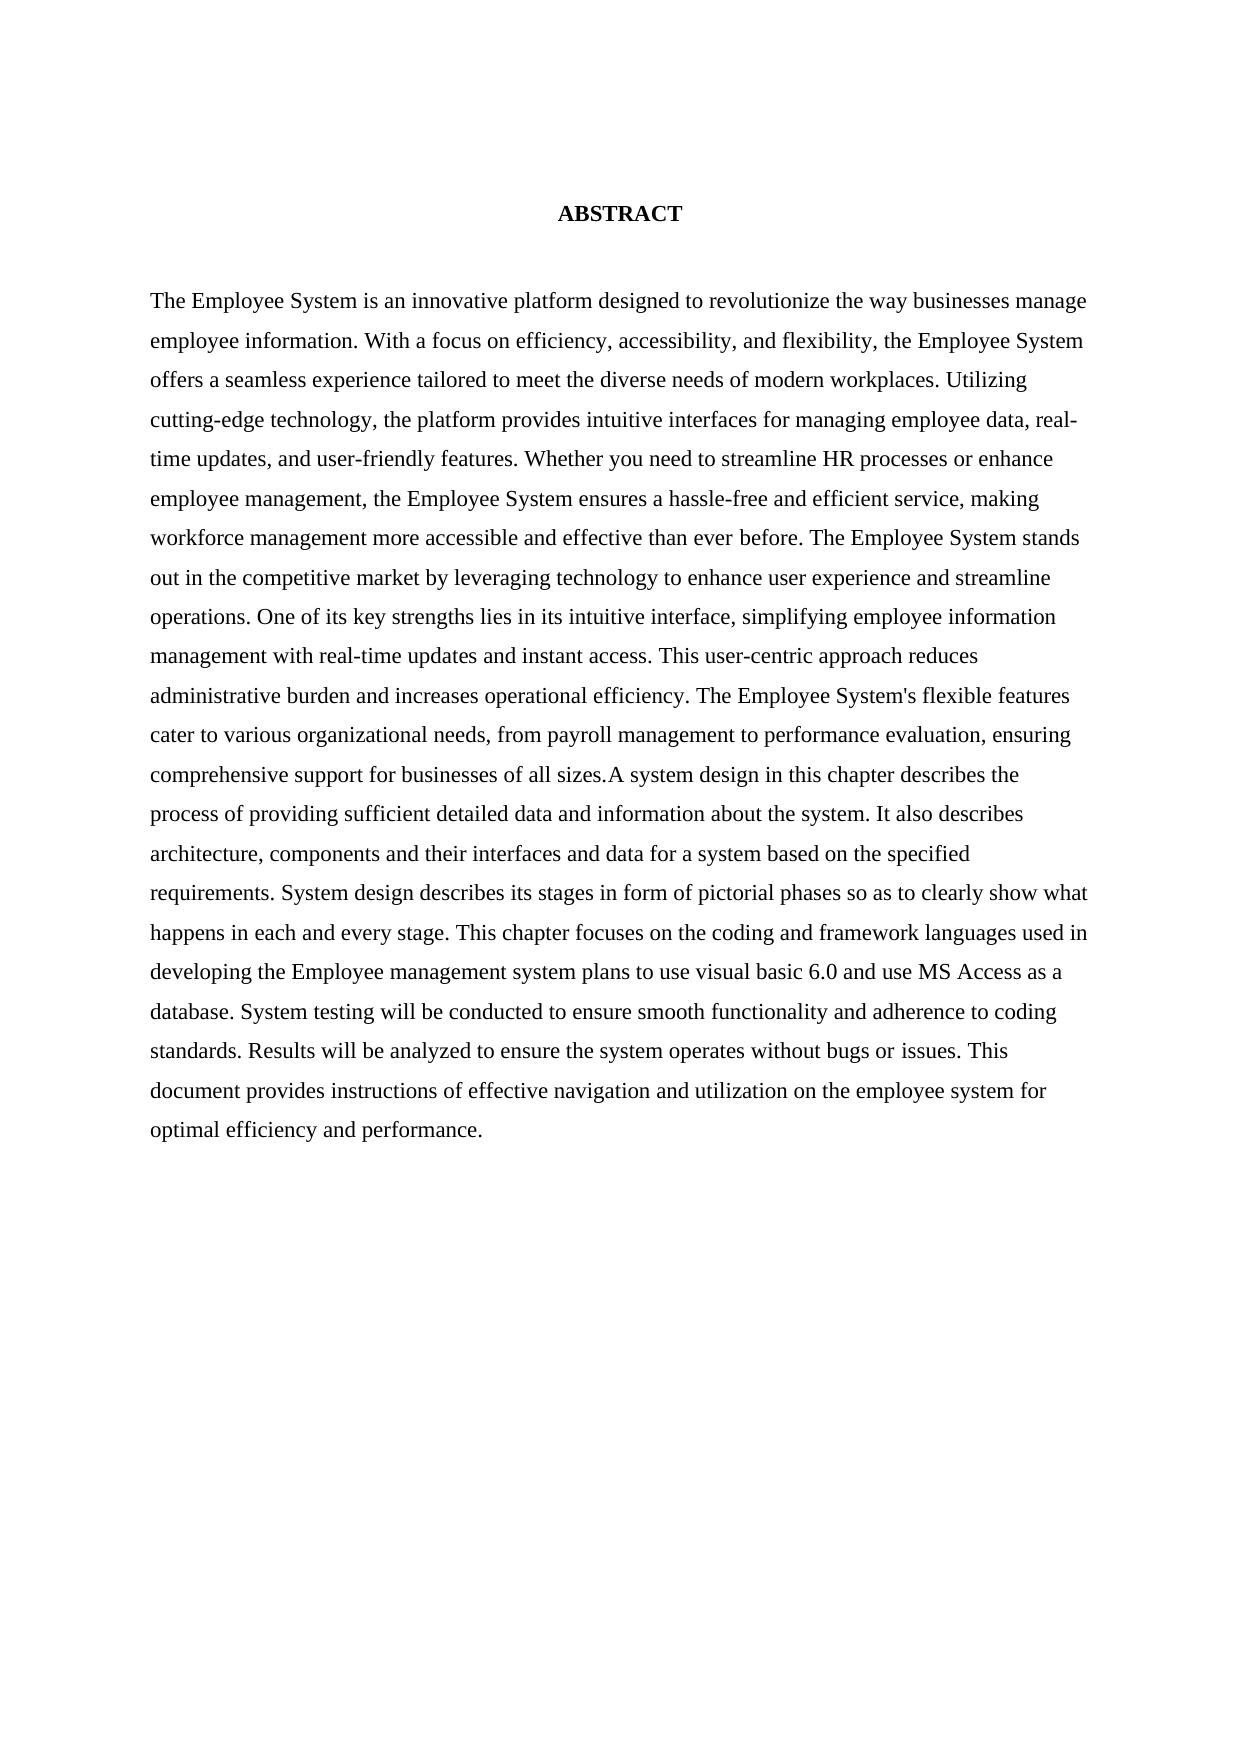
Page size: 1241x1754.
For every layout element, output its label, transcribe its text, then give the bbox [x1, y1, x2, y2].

text ABSTRACT [150, 200, 1090, 226]
text The Employee System is an innovative platform designed to revolutionize the way businesses manage employee information. With a focus on efficiency, accessibility, and flexibility, the Employee System offers a seamless experience tailored to meet the diverse needs of modern workplaces. Utilizing cutting-edge technology, the platform provides intuitive interfaces for managing employee data, real-time updates, and user-friendly features. Whether you need to streamline HR processes or enhance employee management, the Employee System ensures a hassle-free and efficient service, making workforce management more accessible and effective than ever before. The Employee System stands out in the competitive market by leveraging technology to enhance user experience and streamline operations. One of its key strengths lies in its intuitive interface, simplifying employee information management with real-time updates and instant access. This user-centric approach reduces administrative burden and increases operational efficiency. The Employee System's flexible features cater to various organizational needs, from payroll management to performance evaluation, ensuring comprehensive support for businesses of all sizes.A system design in this chapter describes the process of providing sufficient detailed data and information about the system. It also describes architecture, components and their interfaces and data for a system based on the specified requirements. System design describes its stages in form of pictorial phases so as to clearly show what happens in each and every stage. This chapter focuses on the coding and framework languages used in developing the Employee management system plans to use visual basic 6.0 and use MS Access as a database. System testing will be conducted to ensure smooth functionality and adherence to coding standards. Results will be analyzed to ensure the system operates without bugs or issues. This document provides instructions of effective navigation and utilization on the employee system for optimal efficiency and performance. [150, 287, 1090, 1143]
